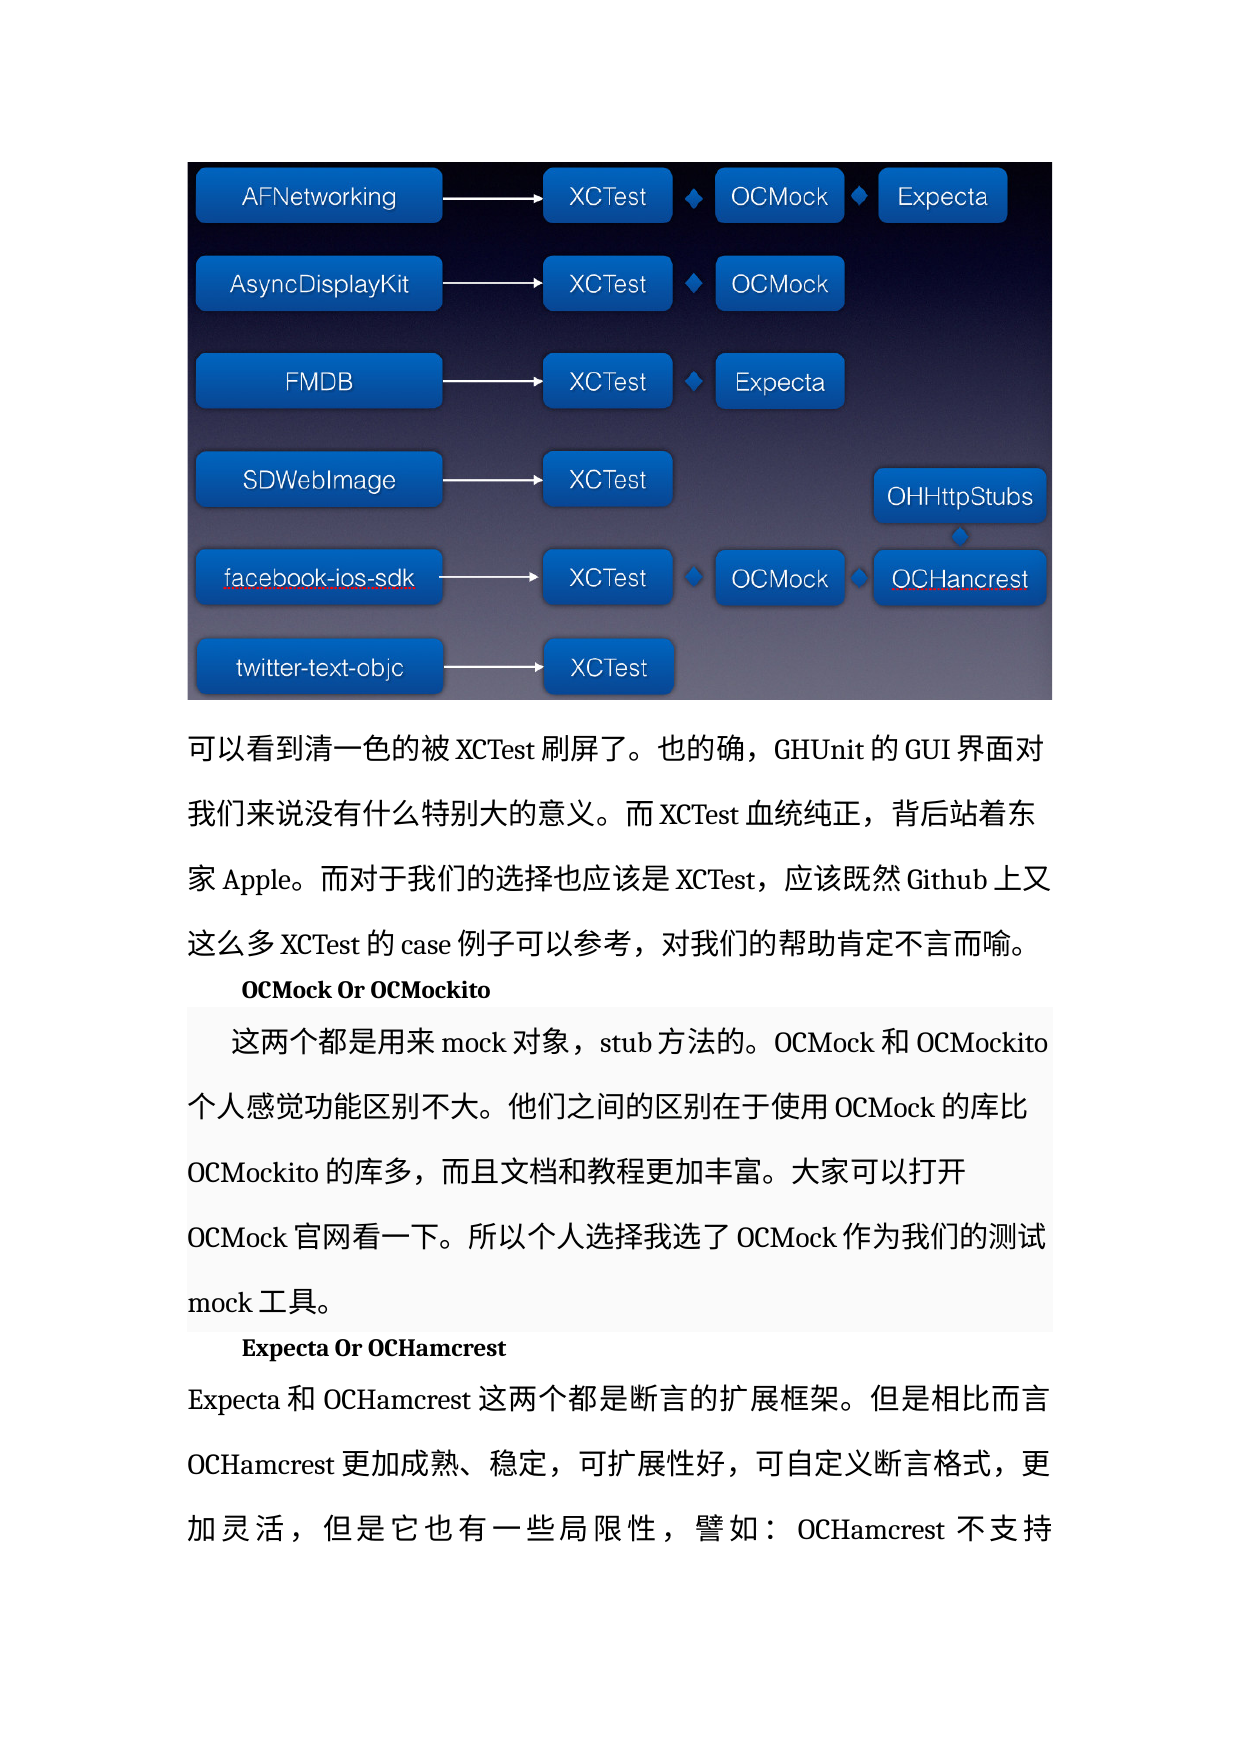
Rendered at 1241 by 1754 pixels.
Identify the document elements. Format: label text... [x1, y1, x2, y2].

text 可以看到清一色的被XCTest刷屏了。也的确，GHUnit的GUI界面对我们来说没有什么特别大的意义。而XCTest血统纯正，背后站着东家Apple。而对于我们的选择也应该是XCTest，应该既然Github上又这么多XCTest的case例子可以参考，对我们的帮助肯定不言而喻。 [187, 714, 1053, 974]
picture [187, 162, 1053, 700]
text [187, 1364, 1053, 1559]
list OCMock Or OCMockito [187, 974, 1053, 1007]
text 这两个都是用来mock对象，stub方法的。OCMock 和 OCMockito个人感觉功能区别不大。他们之间的区别在于使用OCMock的库比OCMockito的库多，而且文档和教程更加丰富。大家可以打开OCMock官网看一下。所以个人选择我选了OCMock作为我们的测试mock工具。 [187, 1007, 1053, 1332]
list Expecta Or OCHamcrest [187, 1332, 1053, 1364]
